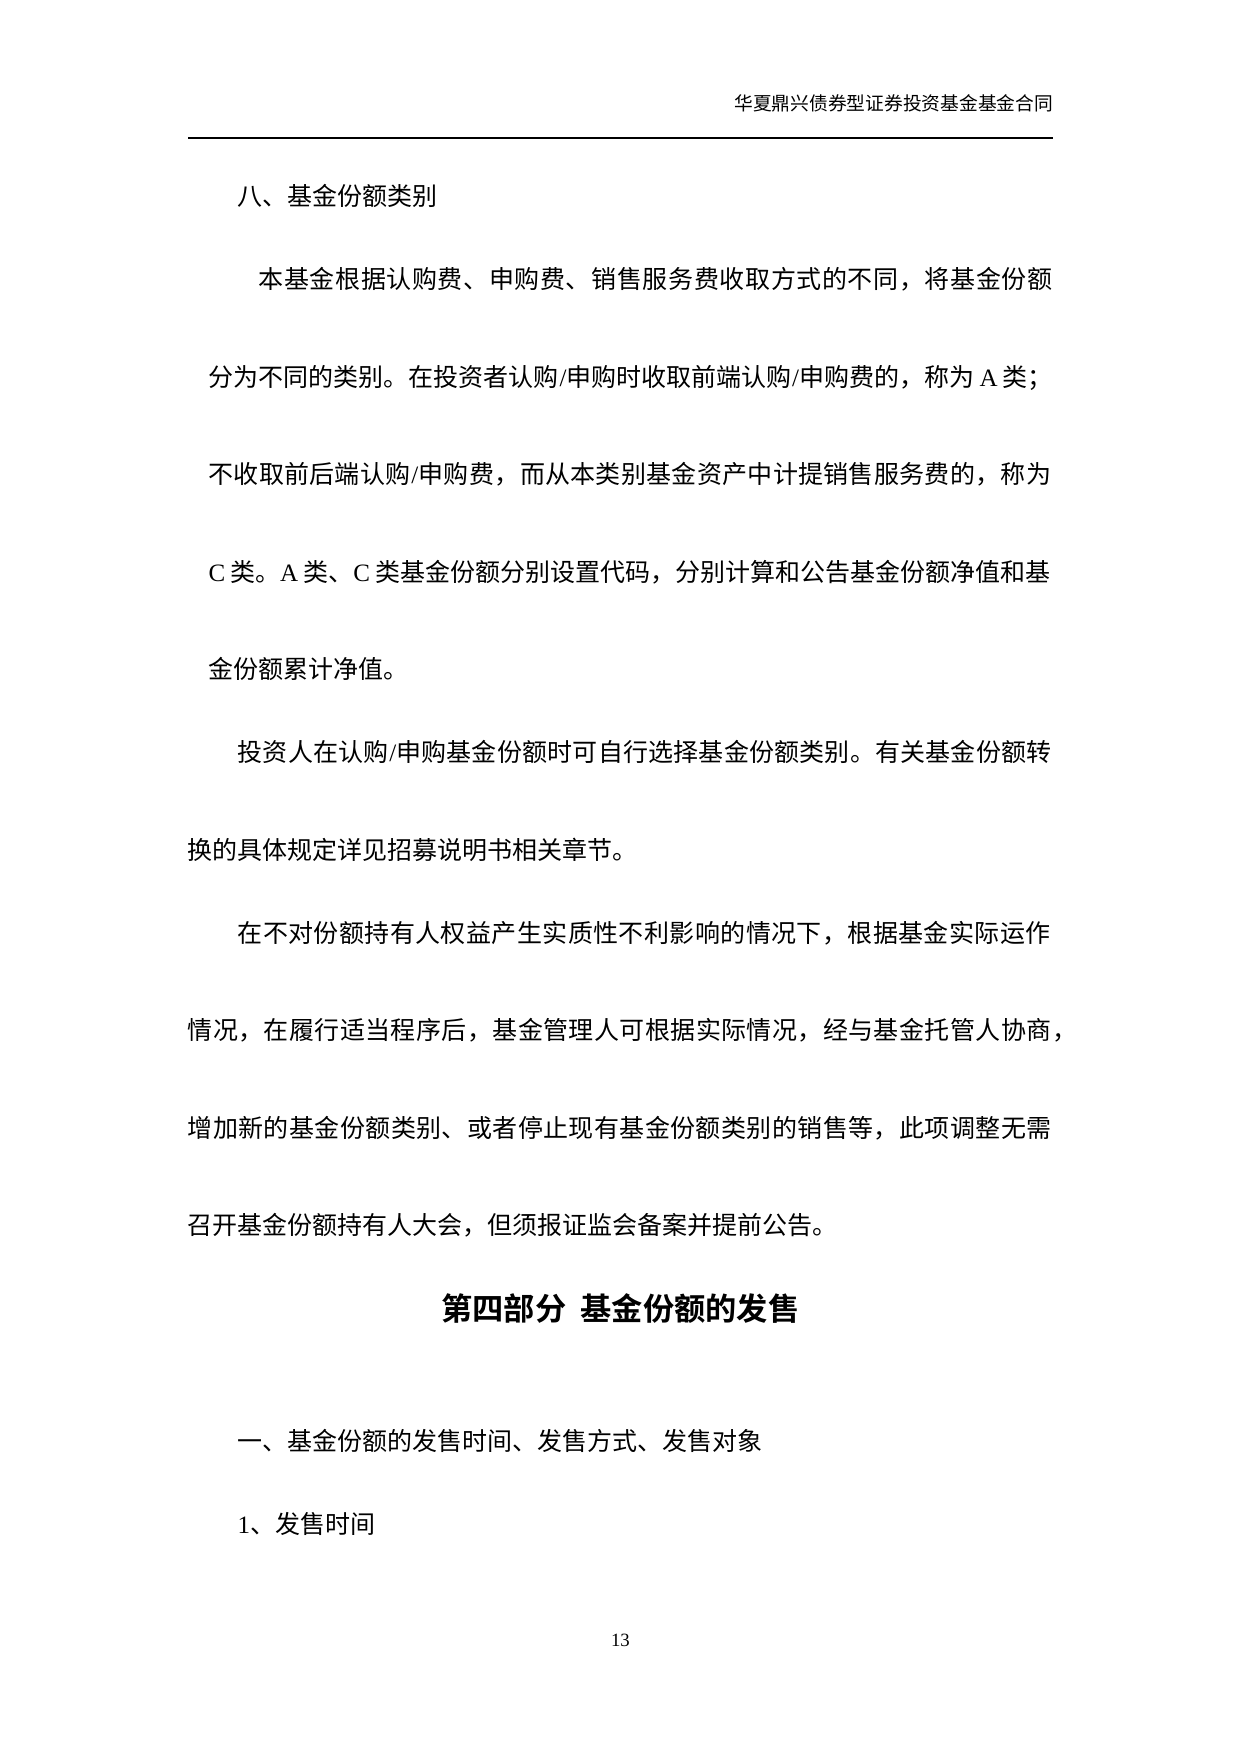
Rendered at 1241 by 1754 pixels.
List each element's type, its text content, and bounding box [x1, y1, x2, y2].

text 本基金根据认购费、申购费、销售服务费收取方式的不同，将基金份额分为不同的类别。在投资者认购/申购时收取前端认购/申购费的，称为A类；不收取前后端认购/申购费，而从本类别基金资产中计提销售服务费的，称为C类。A类、C类基金份额分别设置代码，分别计算和公告基金份额净值和基金份额累计净值。 [208, 245, 1053, 700]
text 一、基金份额的发售时间、发售方式、发售对象 [187, 1407, 1053, 1472]
text 八、基金份额类别 [187, 162, 1053, 227]
text 在不对份额持有人权益产生实质性不利影响的情况下，根据基金实际运作情况，在履行适当程序后，基金管理人可根据实际情况，经与基金托管人协商，增加新的基金份额类别、或者停止现有基金份额类别的销售等，此项调整无需召开基金份额持有人大会，但须报证监会备案并提前公告。 [187, 899, 1053, 1256]
subtitle 第四部分 基金份额的发售 [187, 1274, 1053, 1339]
text 投资人在认购/申购基金份额时可自行选择基金份额类别。有关基金份额转换的具体规定详见招募说明书相关章节。 [187, 718, 1053, 881]
text 1、发售时间 [187, 1490, 1053, 1555]
